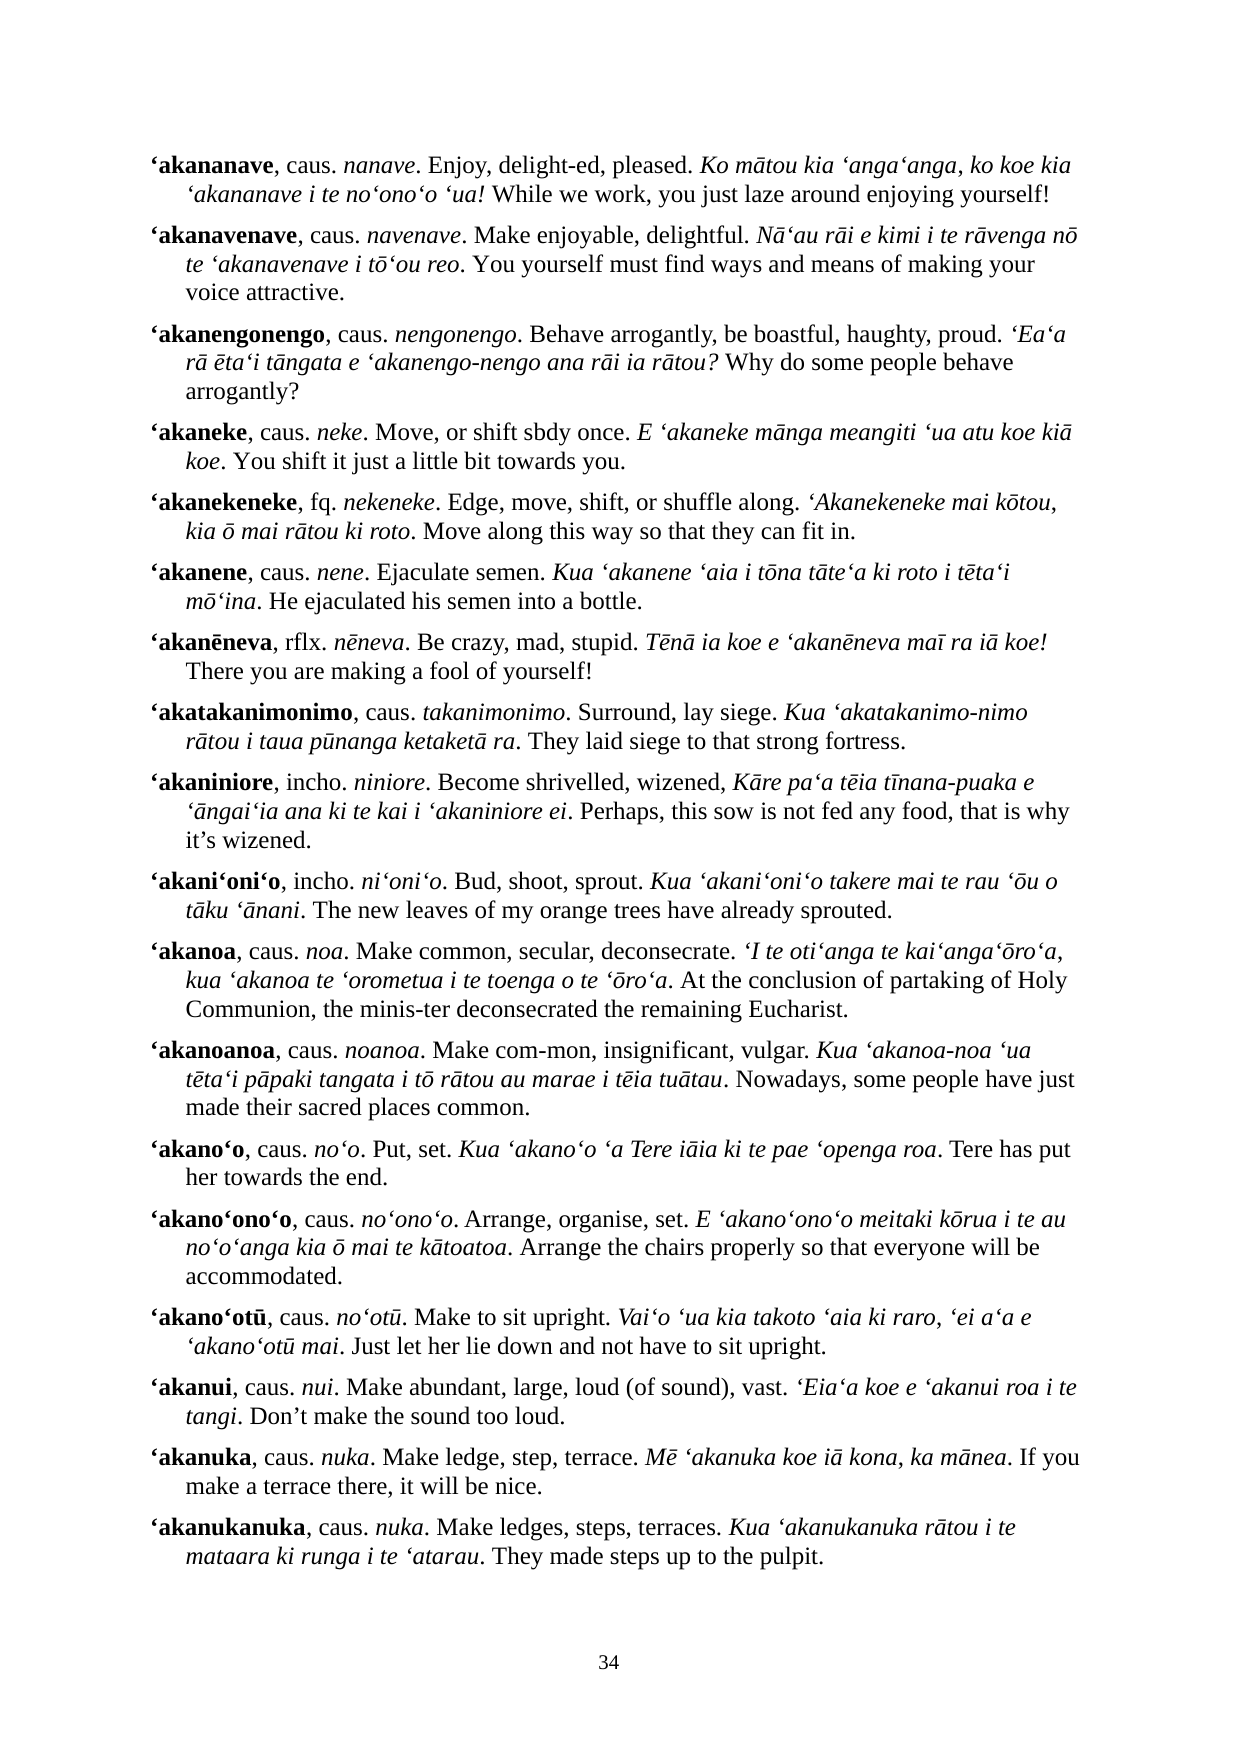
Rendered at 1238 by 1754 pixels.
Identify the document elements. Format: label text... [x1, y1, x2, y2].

text ‘akanoanoa, caus. noanoa. Make com-mon, insignificant, vulgar. Kua ‘akanoa-noa ‘ua tēta‘i pāpaki tangata i tō rātou au marae i tēia tuātau. nowadays, some people have just made their sacred places common. [150, 1035, 1087, 1121]
text ‘akaneke, caus. neke. move, or shift sbdy once. E ‘akaneke mānga meangiti ‘ua atu koe kiā koe. you shift it just a little bit towards you. [150, 417, 1087, 475]
text ‘akanengonengo, caus. nengonengo. behave arrogantly, be boastful, haughty, proud. ‘Ea‘a rā ēta‘i tāngata e ‘akanengo-nengo ana rāi ia rātou? why do some people behave arrogantly? [150, 319, 1087, 405]
text ‘akano‘o, caus. no‘o. Put, set. Kua ‘akano‘o ‘a Tere iāia ki te pae ‘openga roa. Tere has put her towards the end. [150, 1134, 1087, 1191]
text ‘akanēneva, rflx. nēneva. Be crazy, mad, stupid. Tēnā ia koe e ‘akanēneva maī ra iā koe! there you are making a fool of yourself! [150, 627, 1087, 685]
text ‘akatakanimonimo, caus. takanimonimo. Surround, lay siege. Kua ‘akatakanimo-nimo rātou i taua pūnanga ketaketā ra. they laid siege to that strong fortress. [150, 697, 1087, 755]
text ‘akanekeneke, fq. nekeneke. Edge, move, shift, or shuffle along. ‘Akanekeneke mai kōtou, kia ō mai rātou ki roto. move along this way so that they can fit in. [150, 487, 1087, 545]
text ‘akanavenave, caus. navenave. Make enjoyable, delightful. Nā‘au rāi e kimi i te rāvenga nō te ‘akanavenave i tō‘ou reo. you yourself must find ways and means of making your voice attractive. [150, 220, 1087, 306]
text ‘akanui, caus. nui. Make abundant, large, loud (of sound), vast. ‘Eia‘a koe e ‘akanui roa i te tangi. don’t make the sound too loud. [150, 1372, 1087, 1430]
text ‘akananave, caus. nanave. Enjoy, delight-ed, pleased. Ko mātou kia ‘anga‘anga, ko koe kia ‘akananave i te no‘ono‘o ‘ua! while we work, you just laze around enjoying yourself! [150, 150, 1087, 207]
text ‘akanukanuka, caus. nuka. Make ledges, steps, terraces. Kua ‘akanukanuka rātou i te mataara ki runga i te ‘atarau. they made steps up to the pulpit. [150, 1512, 1087, 1570]
text ‘akani‘oni‘o, incho. ni‘oni‘o. Bud, shoot, sprout. Kua ‘akani‘oni‘o takere mai te rau ‘ōu o tāku ‘ānani. the new leaves of my orange trees have already sprouted. [150, 866, 1087, 924]
text ‘akanene, caus. nene. Ejaculate semen. Kua ‘akanene ‘aia i tōna tāte‘a ki roto i tēta‘i mō‘ina. he ejaculated his semen into a bottle. [150, 557, 1087, 615]
text ‘akano‘ono‘o, caus. no‘ono‘o. Arrange, organise, set. E ‘akano‘ono‘o meitaki kōrua i te au no‘o‘anga kia ō mai te kātoatoa. arrange the chairs properly so that everyone will be accommodated. [150, 1204, 1087, 1290]
text ‘akaniniore, incho. niniore. Become shrivelled, wizened, Kāre pa‘a tēia tīnana-puaka e ‘āngai‘ia ana ki te kai i ‘akaniniore ei. perhaps, this sow is not fed any food, that is why it’s wizened. [150, 767, 1087, 854]
text ‘akanuka, caus. nuka. Make ledge, step, terrace. Mē ‘akanuka koe iā kona, ka mānea. if you make a terrace there, it will be nice. [150, 1442, 1087, 1500]
text ‘akanoa, caus. noa. Make common, secular, deconsecrate. ‘I te oti‘anga te kai‘anga‘ōro‘a, kua ‘akanoa te ‘orometua i te toenga o te ‘ōro‘a. at the conclusion of partaking of holy communion, the minis-ter deconsecrated the remaining Eucharist. [150, 936, 1087, 1022]
text ‘akano‘otū, caus. no‘otū. Make to sit upright. Vai‘o ‘ua kia takoto ‘aia ki raro, ‘ei a‘a e ‘akano‘otū mai. just let her lie down and not have to sit upright. [150, 1302, 1087, 1360]
